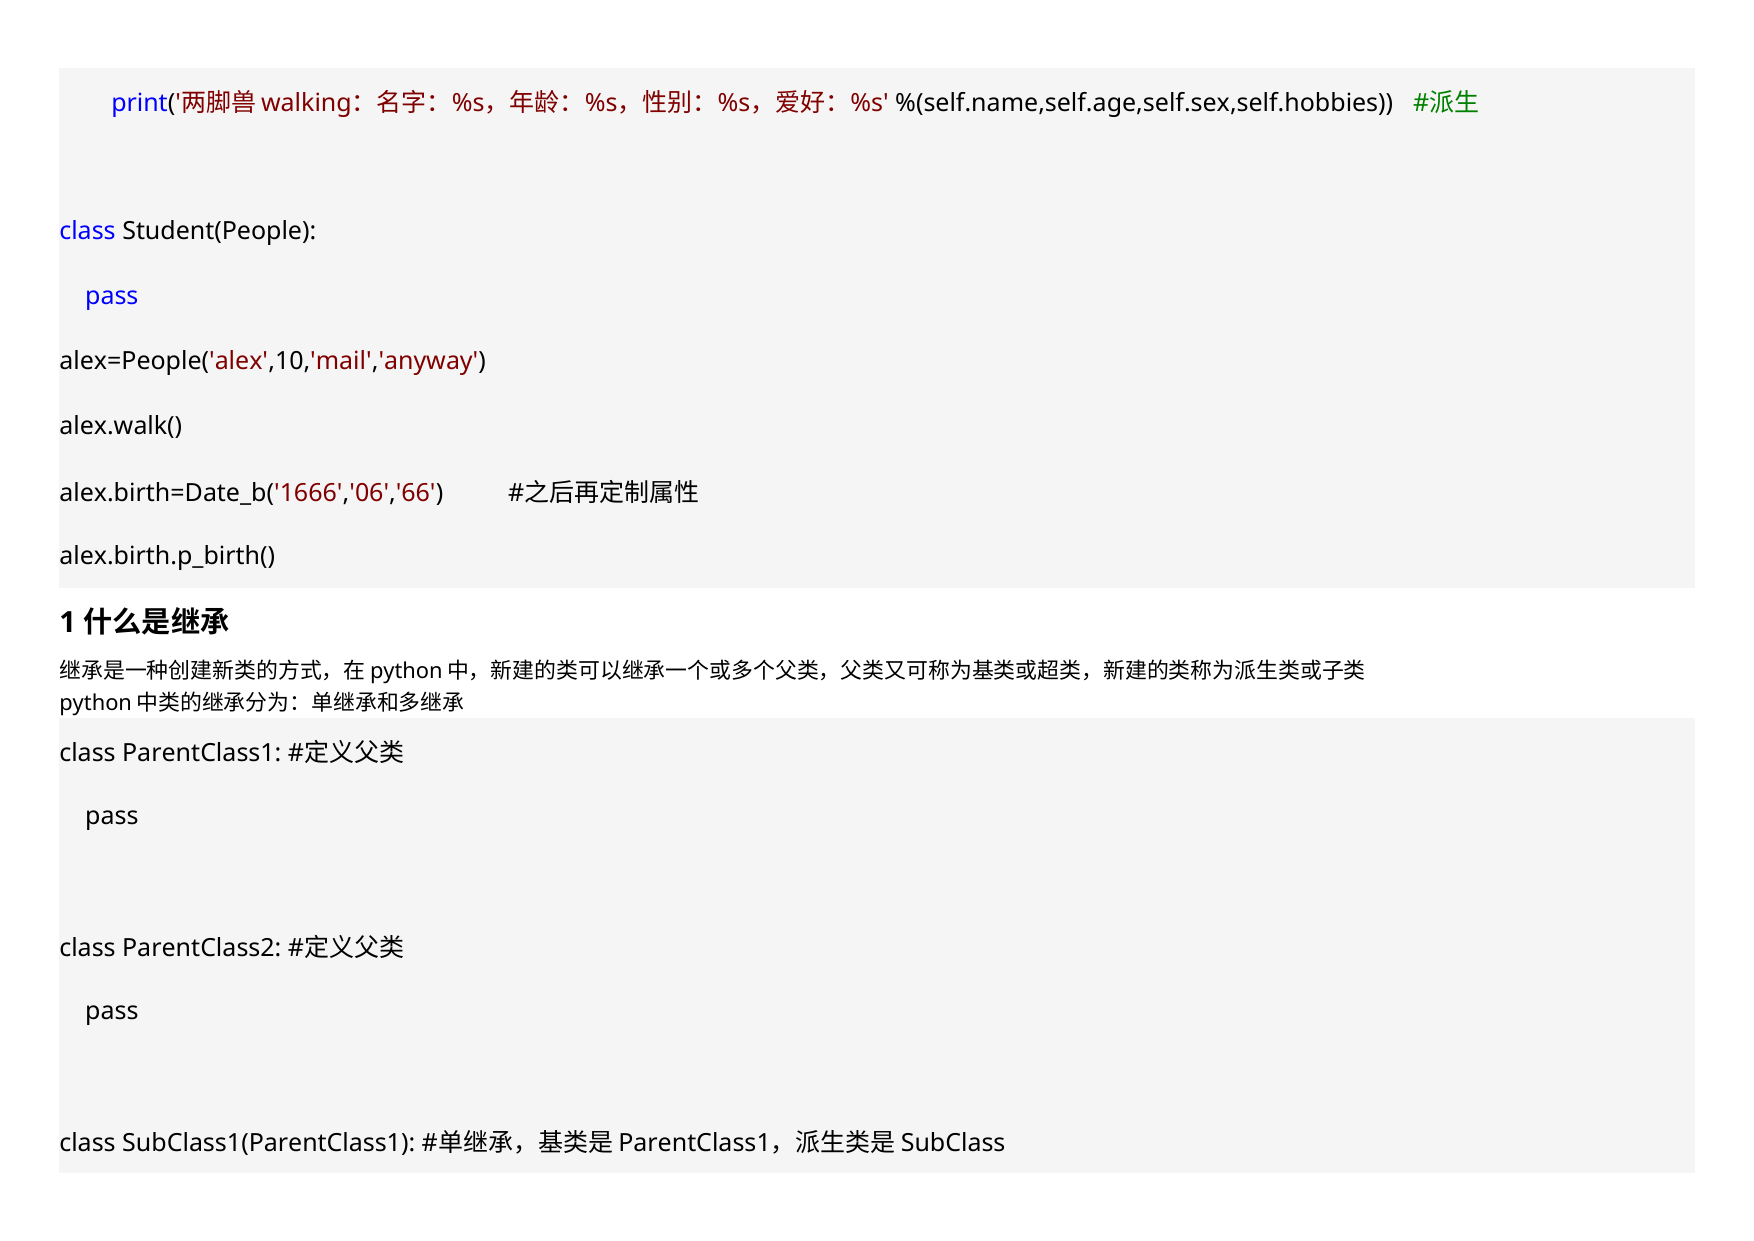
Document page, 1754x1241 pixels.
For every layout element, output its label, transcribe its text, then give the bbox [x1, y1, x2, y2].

text class Student(People): [59, 198, 1695, 263]
text python中类的继承分为：单继承和多继承 [59, 685, 1695, 718]
subtitle 1 什么是继承 [59, 588, 1695, 653]
text pass [59, 783, 1695, 848]
text alex.birth.p_birth() [59, 523, 1695, 588]
text 继承是一种创建新类的方式，在python中，新建的类可以继承一个或多个父类，父类又可称为基类或超类，新建的类称为派生类或子类 [59, 653, 1695, 685]
text class ParentClass1: #定义父类 [59, 718, 1695, 783]
text alex.walk() [59, 393, 1695, 458]
text class SubClass1(ParentClass1): #单继承，基类是ParentClass1，派生类是SubClass [59, 1108, 1695, 1173]
text pass [59, 978, 1695, 1043]
text alex=People('alex',10,'mail','anyway') [59, 328, 1695, 393]
text class ParentClass2: #定义父类 [59, 913, 1695, 978]
text alex.birth=Date_b('1666','06','66') #之后再定制属性 [59, 458, 1695, 523]
text print('两脚兽walking：名字：%s，年龄：%s，性别：%s，爱好：%s' %(self.name,self.age,self.sex,self.hobbies)) #派生 [59, 68, 1695, 133]
text pass [59, 263, 1695, 328]
